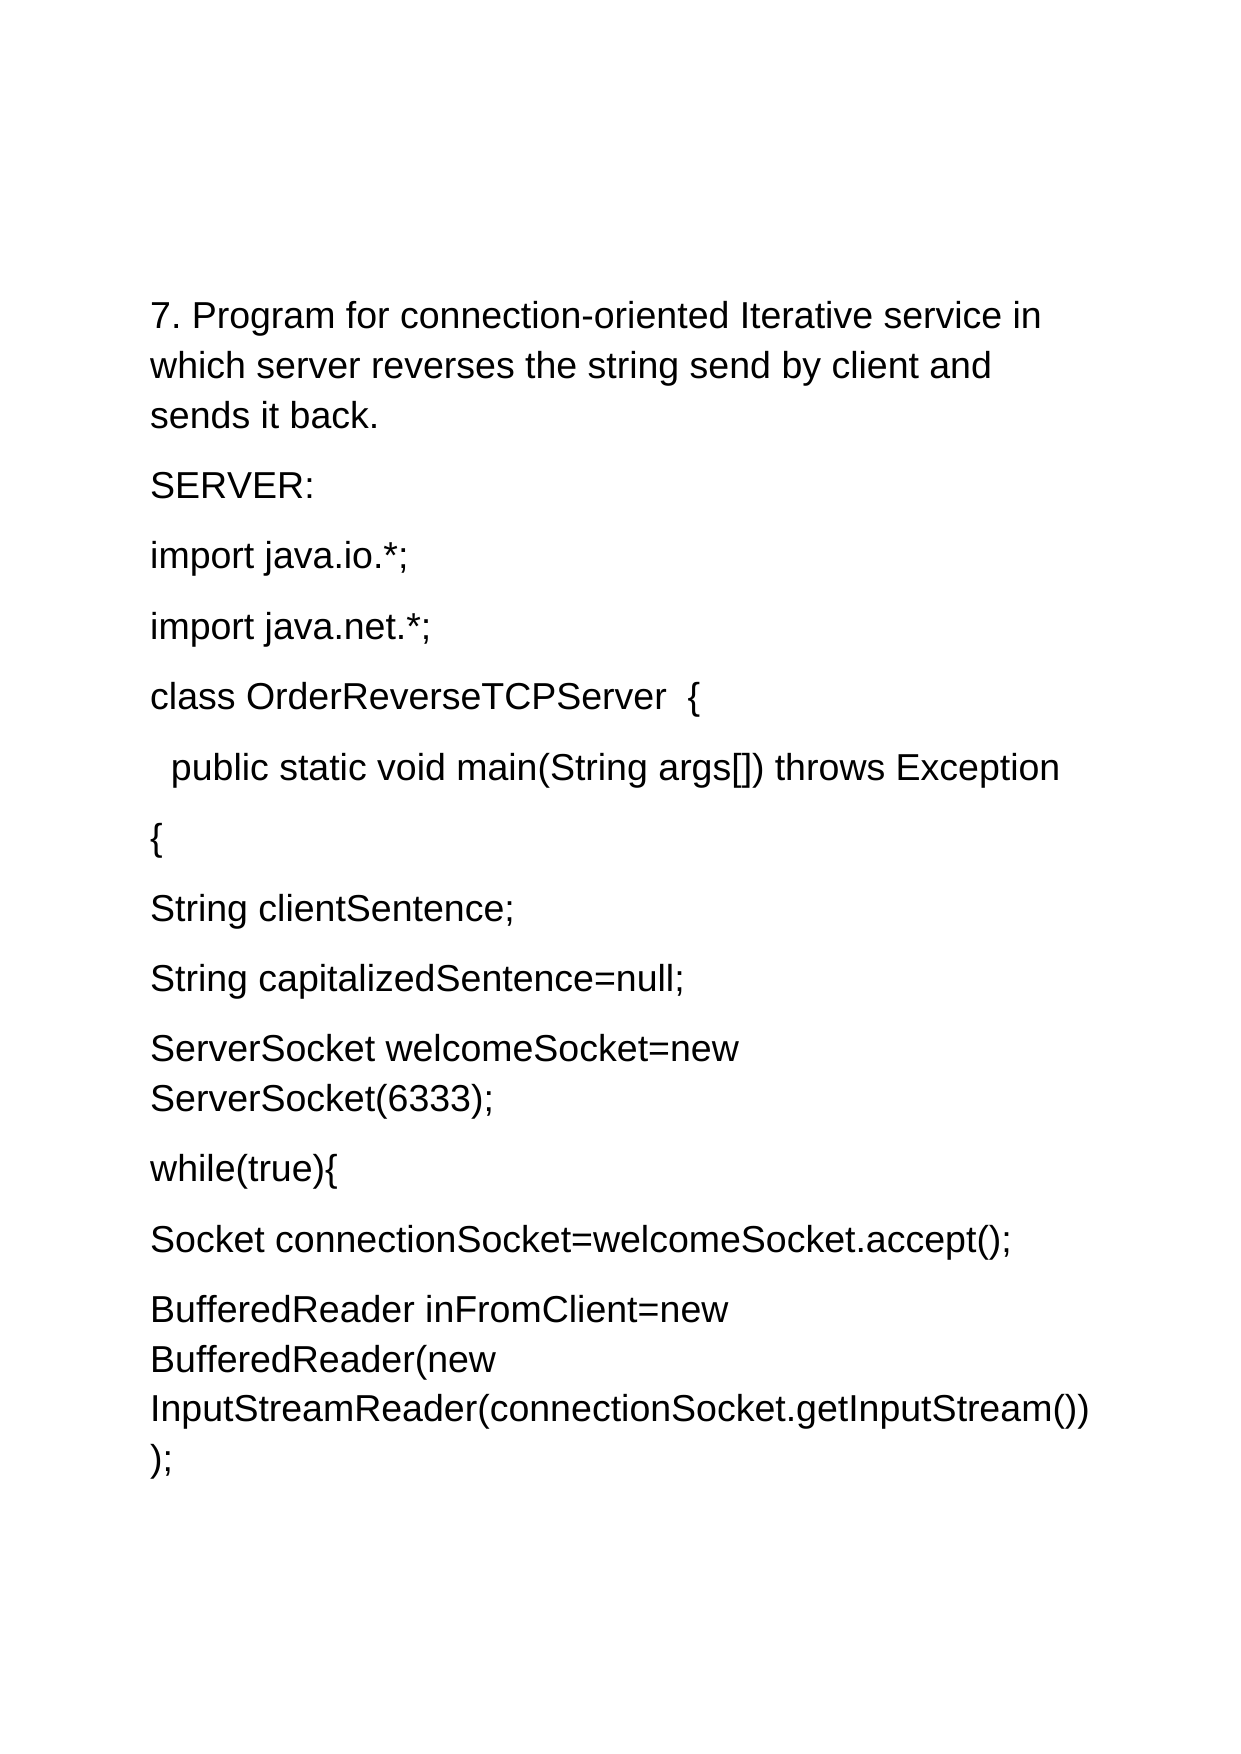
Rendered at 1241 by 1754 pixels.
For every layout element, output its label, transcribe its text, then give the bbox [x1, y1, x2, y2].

text String clientSentence; [150, 886, 1090, 929]
text Socket connectionSocket=welcomeSocket.accept(); [150, 1217, 1090, 1260]
text public static void main(String args[]) throws Exception [150, 745, 1090, 788]
text BufferedReader inFromClient=new BufferedReader(new InputStreamReader(connectionSocket.getInputStream())); [150, 1287, 1090, 1479]
text String capitalizedSentence=null; [150, 956, 1090, 999]
text import java.net.*; [150, 604, 1090, 647]
text class OrderReverseTCPServer { [150, 674, 1090, 718]
text while(true){ [150, 1147, 1090, 1190]
text ServerSocket welcomeSocket=new ServerSocket(6333); [150, 1027, 1090, 1119]
text { [150, 815, 1090, 858]
text SERVER: [150, 463, 1090, 506]
text 7. Program for connection-oriented Iterative service in which server reverses the string send by client and sends it back. [150, 294, 1090, 436]
text import java.io.*; [150, 534, 1090, 577]
